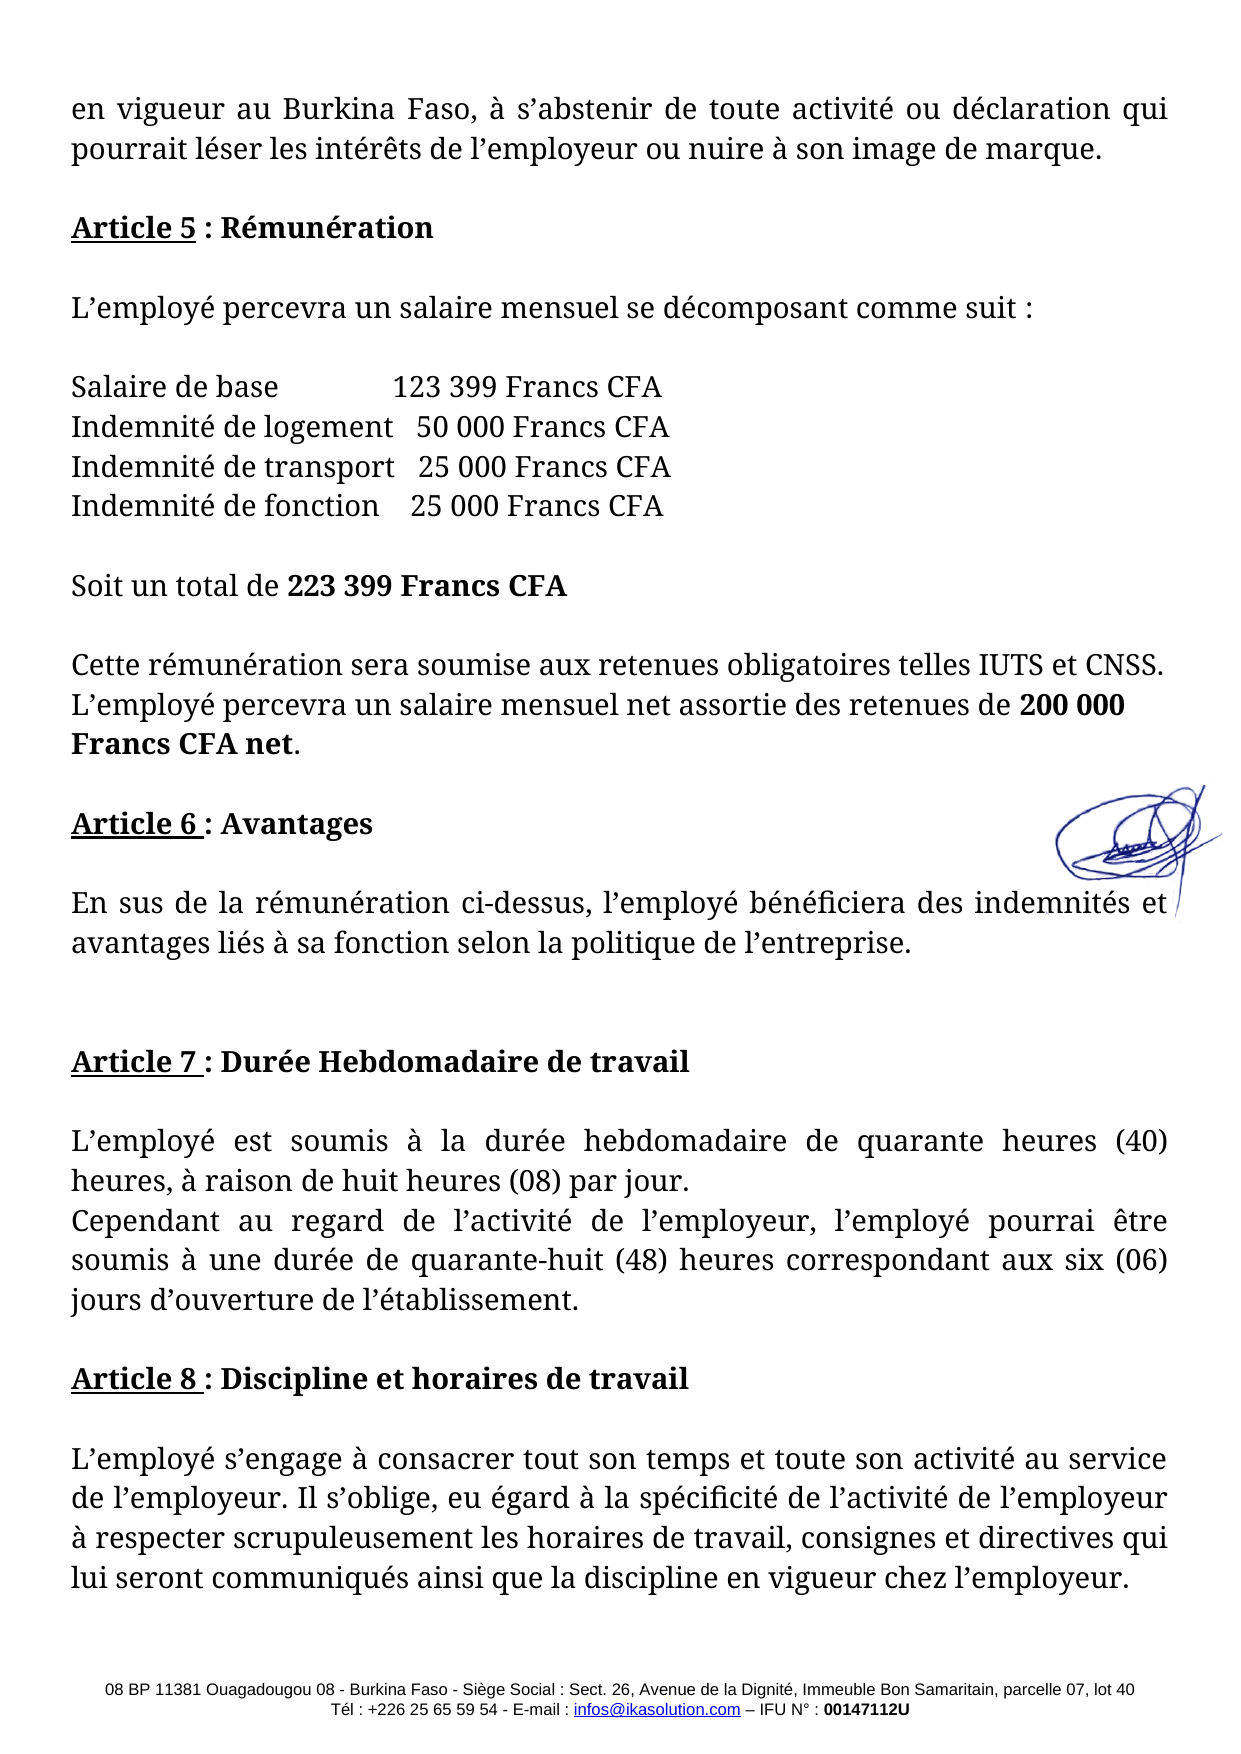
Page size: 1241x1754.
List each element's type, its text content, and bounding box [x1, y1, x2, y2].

text Cette rémunération sera soumise aux retenues obligatoires telles IUTS et CNSS. [71, 644, 1169, 684]
picture [1043, 764, 1233, 933]
text L’employé s’engage à consacrer tout son temps et toute son activité au service de l’employeur. Il s’oblige, eu égard à la spécificité de l’activité de l’employeur à respecter scrupuleusement les horaires de travail, consignes et directives qui lui seront communiqués ainsi que la discipline en vigueur chez l’employeur. [71, 1438, 1169, 1597]
text L’employé percevra un salaire mensuel se décomposant comme suit : [71, 287, 1169, 327]
text Article 8 : Discipline et horaires de travail [71, 1359, 1169, 1398]
text Cependant au regard de l’activité de l’employeur, l’employé pourrai être soumis à une durée de quarante-huit (48) heures correspondant aux six (06) jours d’ouverture de l’établissement. [71, 1200, 1169, 1319]
text L’employé percevra un salaire mensuel net assortie des retenues de 200 000 Francs CFA net. [71, 684, 1169, 763]
text Indemnité de fonction 25 000 Francs CFA [71, 486, 1169, 525]
text Indemnité de logement 50 000 Francs CFA [71, 406, 1169, 446]
text Article 6 : Avantages [71, 803, 1043, 843]
text Article 5 : Rémunération [71, 208, 1169, 247]
text Soit un total de 223 399 Francs CFA [71, 565, 1169, 604]
text En sus de la rémunération ci-dessus, l’employé bénéficiera des indemnités et avantages liés à sa fonction selon la politique de l’entreprise. [71, 882, 1169, 962]
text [71, 89, 1169, 168]
text Article 7 : Durée Hebdomadaire de travail [71, 1041, 1169, 1081]
text Indemnité de transport 25 000 Francs CFA [71, 446, 1169, 486]
text Salaire de base 123 399 Francs CFA [71, 366, 1169, 406]
text L’employé est soumis à la durée hebdomadaire de quarante heures (40) heures, à raison de huit heures (08) par jour. [71, 1121, 1169, 1200]
